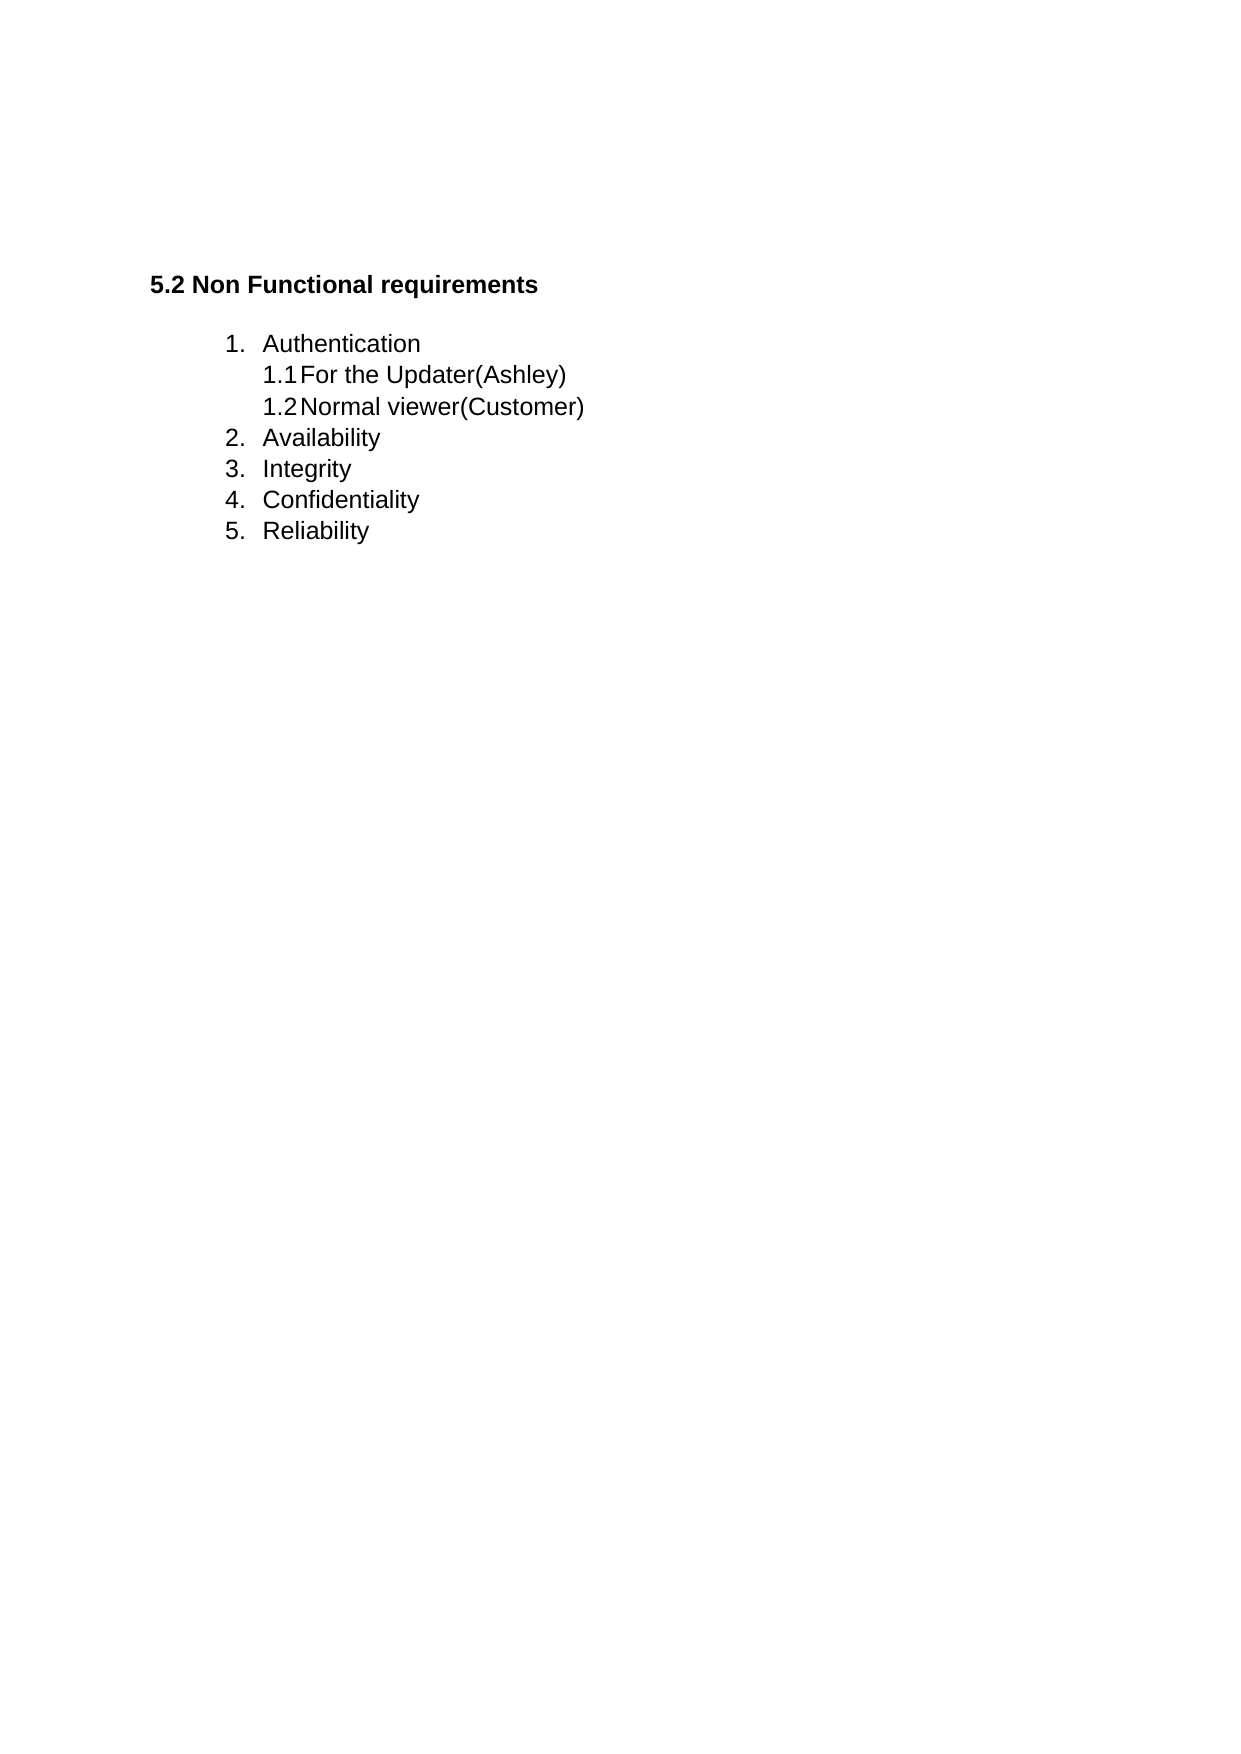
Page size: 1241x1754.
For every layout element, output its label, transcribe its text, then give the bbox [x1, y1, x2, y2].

list Integrity [225, 453, 1090, 482]
text 5.2 Non Functional requirements [150, 269, 1090, 298]
list Availability [225, 422, 1090, 451]
list For the Updater(Ashley) [262, 360, 1090, 389]
list Reliability [225, 516, 1090, 544]
list Confidentiality [225, 484, 1090, 513]
list Normal viewer(Customer) [262, 391, 1090, 420]
list Authentication [225, 329, 1090, 358]
